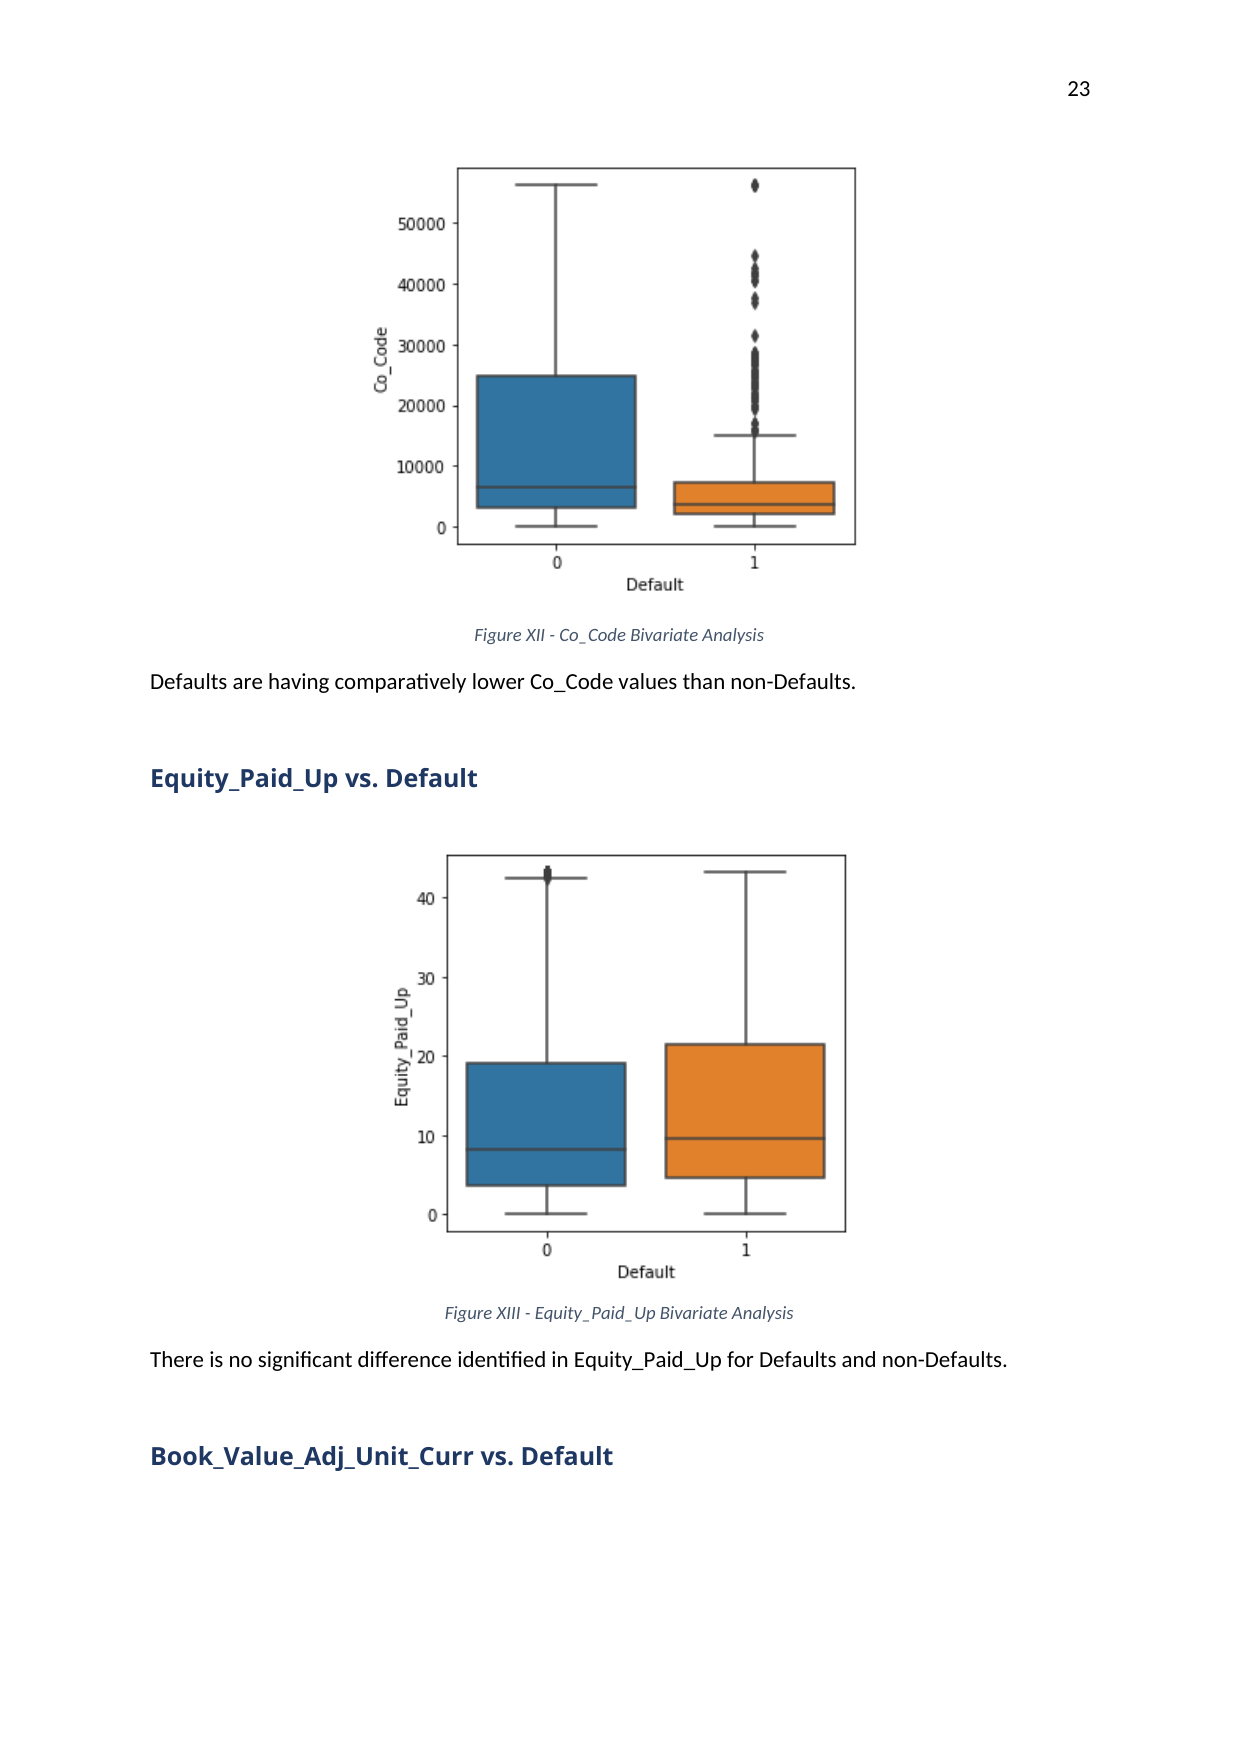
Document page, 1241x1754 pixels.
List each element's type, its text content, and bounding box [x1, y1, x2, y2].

subtitle Equity_Paid_Up vs. Default [150, 761, 1090, 795]
subtitle Book_Value_Adj_Unit_Curr vs. Default [150, 1438, 1090, 1473]
picture [365, 150, 875, 605]
picture [381, 844, 859, 1283]
text There is no significant difference identified in Equity_Paid_Up for Defaults and non-Defaults. [150, 1345, 1090, 1373]
text Defaults are having comparatively lower Co_Code values than non-Defaults. [150, 667, 1090, 695]
